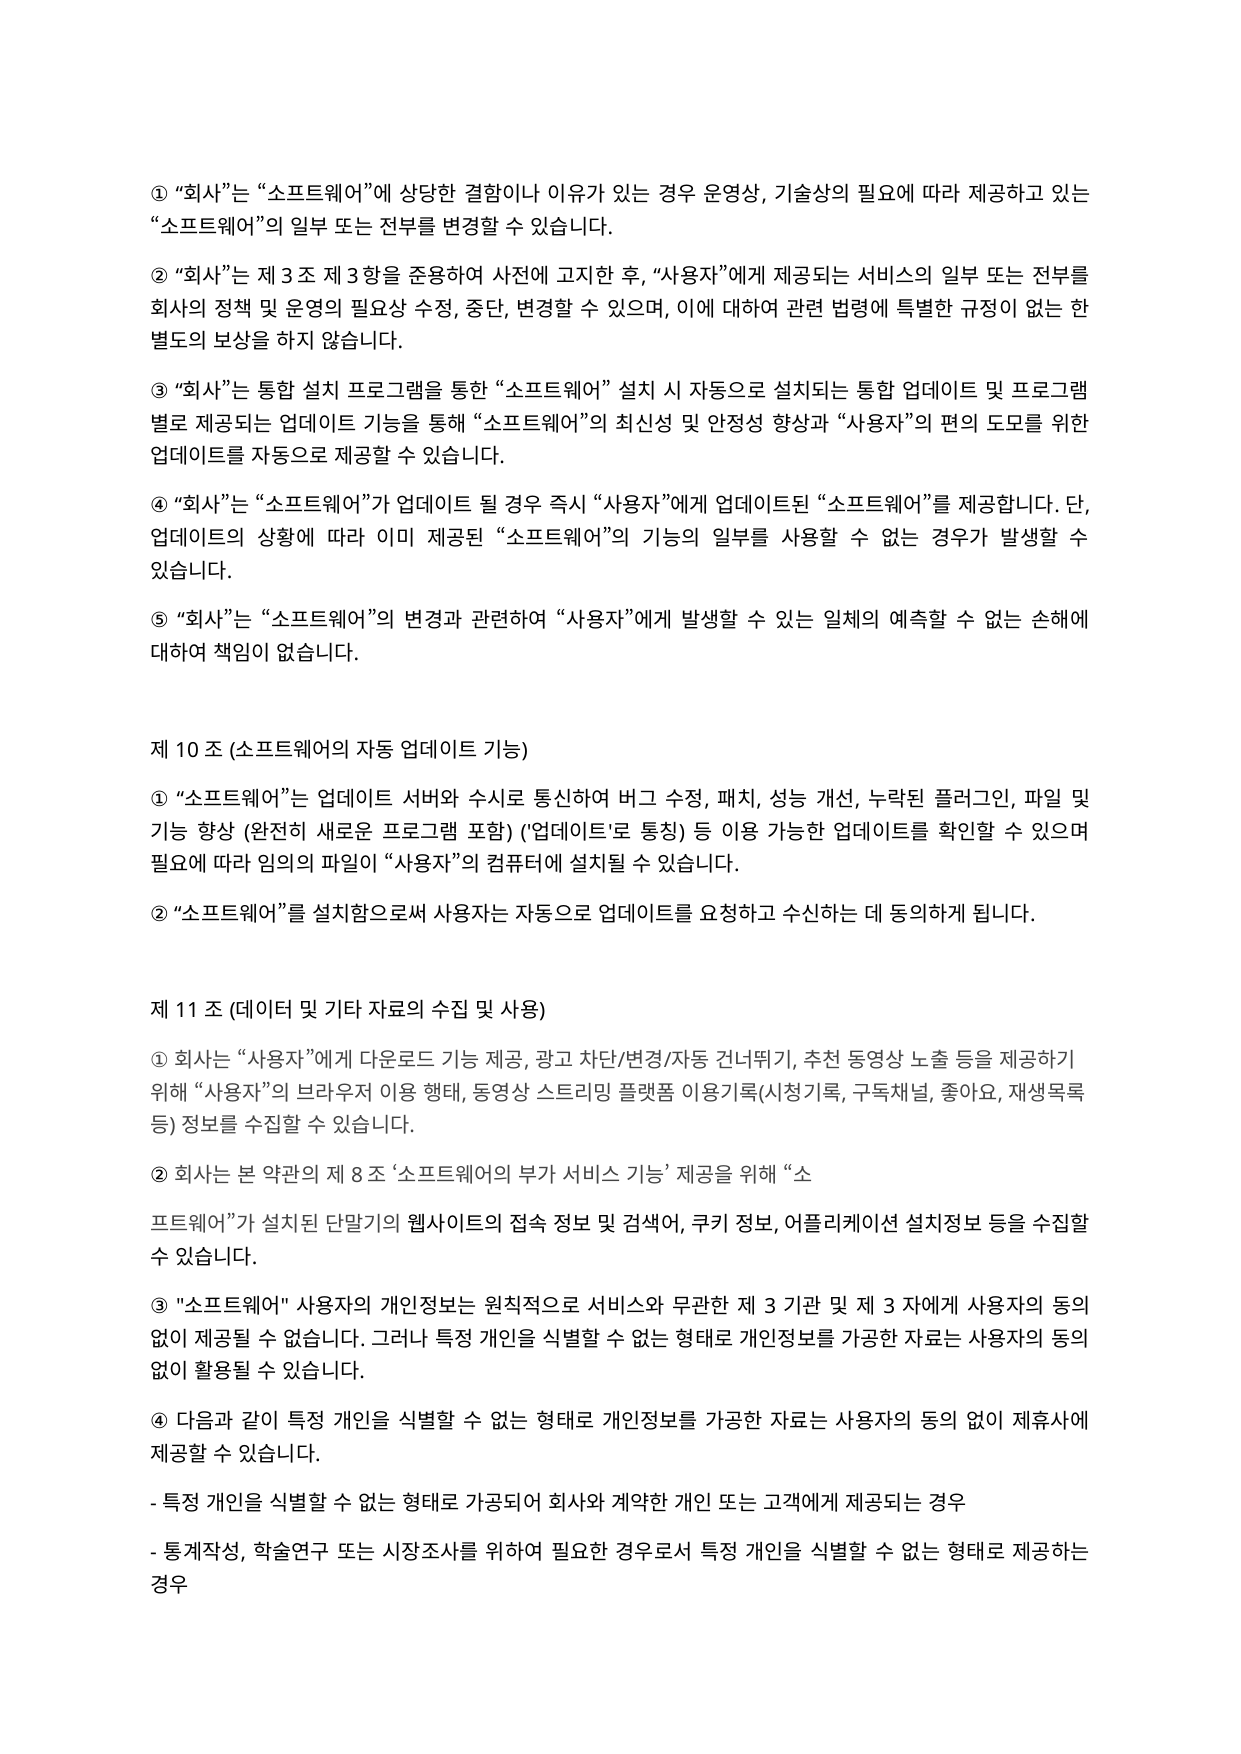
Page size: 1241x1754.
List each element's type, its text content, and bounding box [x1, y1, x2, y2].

text 제 11 조 (데이터 및 기타 자료의 수집 및 사용) [150, 994, 1090, 1024]
text ① 회사는 “사용자”에게 다운로드 기능 제공, 광고 차단/변경/자동 건너뛰기, 추천 동영상 노출 등을 제공하기 위해 “사용자”의 브라우저 이용 행태, 동영상 스트리밍 플랫폼 이용기록(시청기록, 구독채널, 좋아요, 재생목록 등) 정보를 수집할 수 있습니다. [150, 1043, 1090, 1139]
text ④ 다음과 같이 특정 개인을 식별할 수 없는 형태로 개인정보를 가공한 자료는 사용자의 동의 없이 제휴사에 제공할 수 있습니다. [150, 1404, 1090, 1467]
text ⑤ “회사”는 “소프트웨어”의 변경과 관련하여 “사용자”에게 발생할 수 있는 일체의 예측할 수 없는 손해에 대하여 책임이 없습니다. [150, 603, 1090, 666]
text ③ "소프트웨어" 사용자의 개인정보는 원칙적으로 서비스와 무관한 제 3 기관 및 제 3 자에게 사용자의 동의 없이 제공될 수 없습니다. 그러나 특정 개인을 식별할 수 없는 형태로 개인정보를 가공한 자료는 사용자의 동의 없이 활용될 수 있습니다. [150, 1289, 1090, 1385]
text ④ “회사”는 “소프트웨어”가 업데이트 될 경우 즉시 “사용자”에게 업데이트된 “소프트웨어”를 제공합니다. 단, 업데이트의 상황에 따라 이미 제공된 “소프트웨어”의 기능의 일부를 사용할 수 없는 경우가 발생할 수 있습니다. [150, 489, 1090, 584]
text 프트웨어”가 설치된 단말기의 웹사이트의 접속 정보 및 검색어, 쿠키 정보, 어플리케이션 설치정보 등을 수집할 수 있습니다. [150, 1207, 1090, 1270]
text ③ “회사”는 통합 설치 프로그램을 통한 “소프트웨어” 설치 시 자동으로 설치되는 통합 업데이트 및 프로그램 별로 제공되는 업데이트 기능을 통해 “소프트웨어”의 최신성 및 안정성 향상과 “사용자”의 편의 도모를 위한 업데이트를 자동으로 제공할 수 있습니다. [150, 374, 1090, 470]
text ② “소프트웨어”를 설치함으로써 사용자는 자동으로 업데이트를 요청하고 수신하는 데 동의하게 됩니다. [150, 897, 1090, 927]
text ① “소프트웨어”는 업데이트 서버와 수시로 통신하여 버그 수정, 패치, 성능 개선, 누락된 플러그인, 파일 및 기능 향상 (완전히 새로운 프로그램 포함) ('업데이트'로 통칭) 등 이용 가능한 업데이트를 확인할 수 있으며 필요에 따라 임의의 파일이 “사용자”의 컴퓨터에 설치될 수 있습니다. [150, 782, 1090, 878]
text ② 회사는 본 약관의 제 8조 ‘소프트웨어의 부가 서비스 기능’ 제공을 위해 “소 [150, 1158, 1090, 1188]
text - 특정 개인을 식별할 수 없는 형태로 가공되어 회사와 계약한 개인 또는 고객에게 제공되는 경우 [150, 1486, 1090, 1516]
text 제 10 조 (소프트웨어의 자동 업데이트 기능) [150, 733, 1090, 763]
text ① “회사”는 “소프트웨어”에 상당한 결함이나 이유가 있는 경우 운영상, 기술상의 필요에 따라 제공하고 있는 “소프트웨어”의 일부 또는 전부를 변경할 수 있습니다. [150, 177, 1090, 240]
text ② “회사”는 제3조 제3항을 준용하여 사전에 고지한 후, “사용자”에게 제공되는 서비스의 일부 또는 전부를 회사의 정책 및 운영의 필요상 수정, 중단, 변경할 수 있으며, 이에 대하여 관련 법령에 특별한 규정이 없는 한 별도의 보상을 하지 않습니다. [150, 259, 1090, 355]
text - 통계작성, 학술연구 또는 시장조사를 위하여 필요한 경우로서 특정 개인을 식별할 수 없는 형태로 제공하는 경우 [150, 1536, 1090, 1598]
